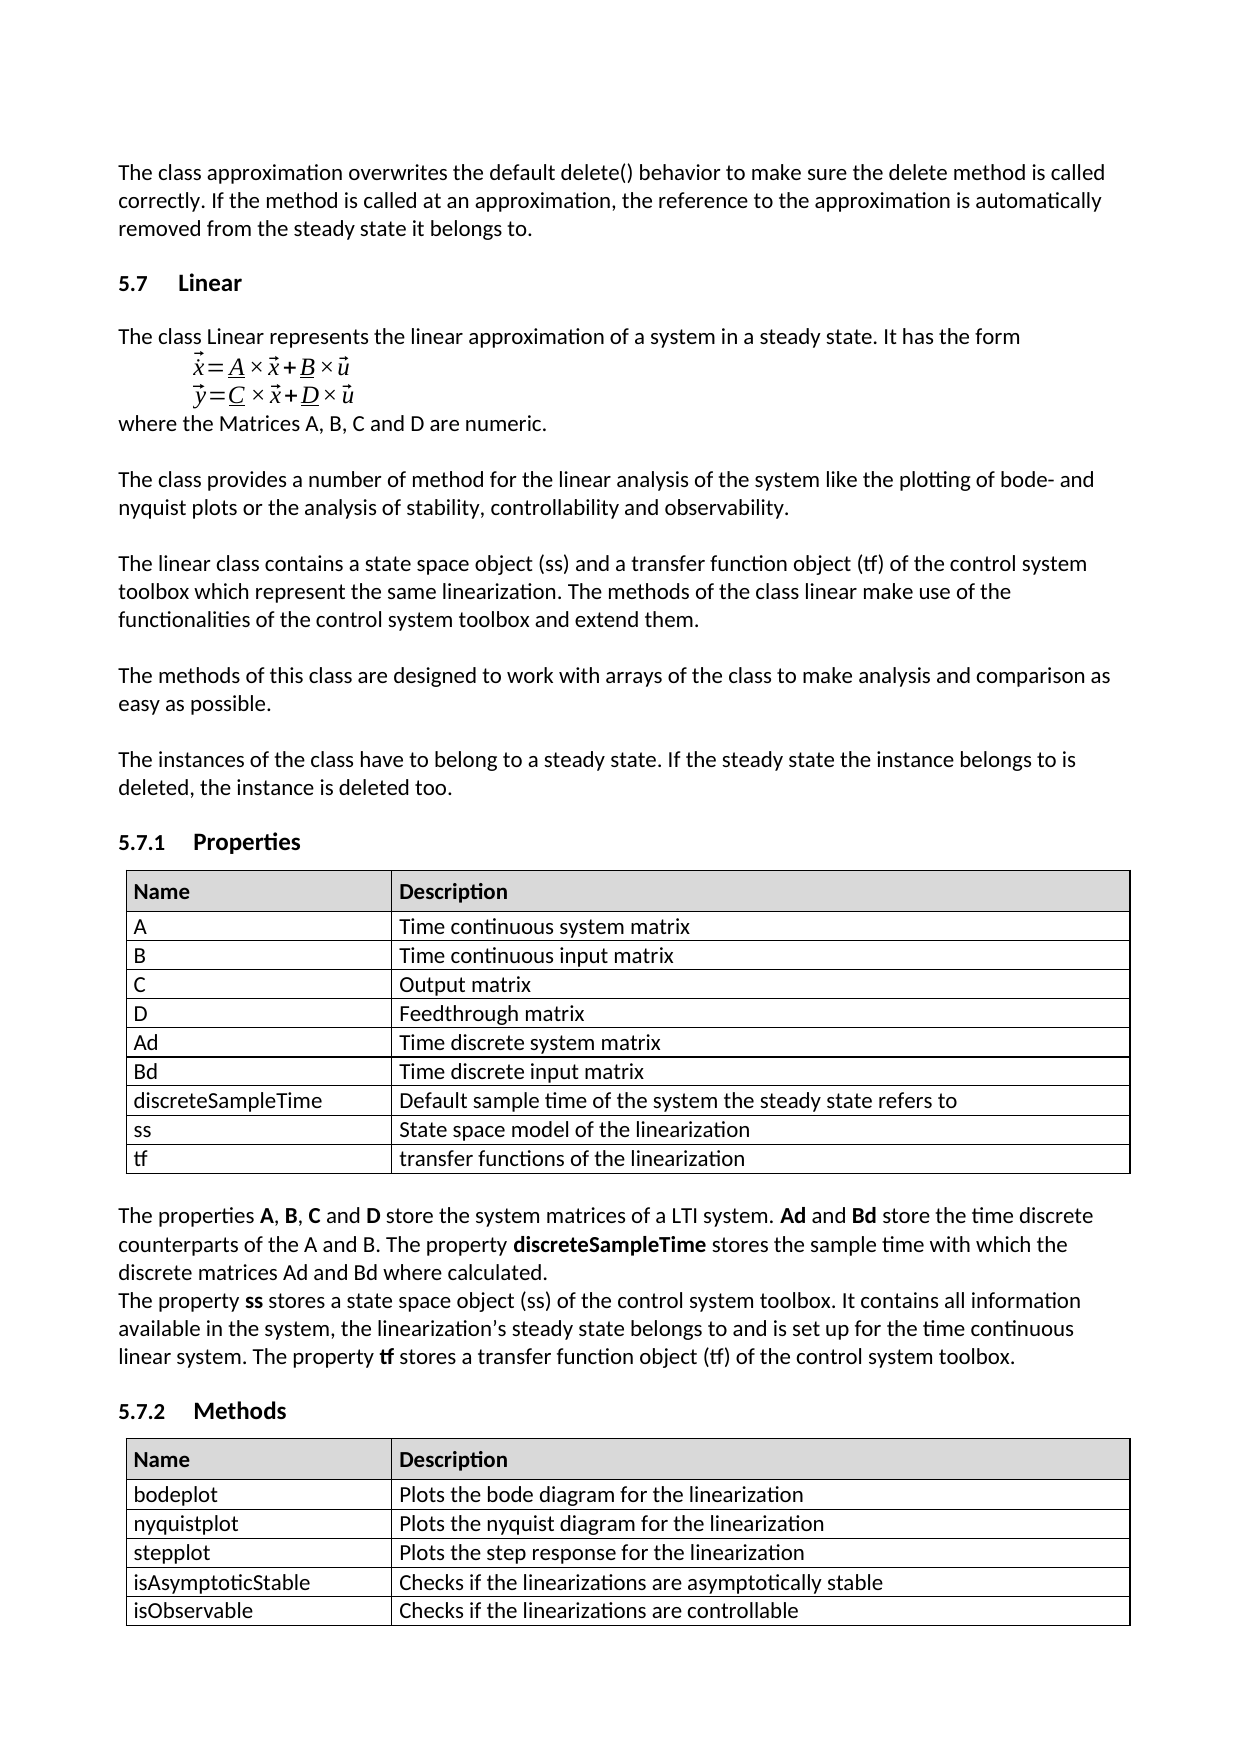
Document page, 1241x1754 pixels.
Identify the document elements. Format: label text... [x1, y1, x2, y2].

subtitle Methods [118, 1395, 1122, 1425]
text The class approximation overwrites the default delete() behavior to make sure the delete method is called correctly. If the method is called at an approximation, the reference to the approximation is automatically removed from the steady state it belongs to. [118, 158, 1122, 242]
table_cell State space model of the linearization [392, 1116, 1129, 1143]
table_header Description [392, 871, 1129, 911]
text The class provides a number of method for the linear analysis of the system like the plotting of bode- and nyquist plots or the analysis of stability, controllability and observability. [118, 465, 1122, 521]
table_cell isObservable [127, 1597, 391, 1625]
table_cell Default sample time of the system the steady state refers to [392, 1086, 1129, 1114]
table_cell Plots the nyquist diagram for the linearization [392, 1510, 1129, 1537]
table_cell B [127, 941, 391, 969]
table_cell Time continuous input matrix [392, 941, 1129, 969]
table_header Description [392, 1439, 1129, 1479]
table_cell bodeplot [127, 1480, 391, 1508]
table_cell C [127, 970, 391, 998]
table_header Name [127, 1439, 391, 1479]
text The linear class contains a state space object (ss) and a transfer function object (tf) of the control system toolbox which represent the same linearization. The methods of the class linear make use of the functionalities of the control system toolbox and extend them. [118, 549, 1122, 633]
list The properties A, B, C and D store the system matrices of a LTI system. Ad and Bd store the time discrete counterparts of the A and B. The property discreteSampleTime stores the sample time with which the discrete matrices Ad and Bd where calculated. [118, 1202, 1122, 1286]
table_cell Time discrete system matrix [392, 1028, 1129, 1056]
table_cell Output matrix [392, 970, 1129, 998]
table_cell A [127, 912, 391, 940]
table_cell D [127, 999, 391, 1027]
subtitle Properties [118, 826, 1122, 857]
table_cell stepplot [127, 1539, 391, 1567]
table_cell Plots the bode diagram for the linearization [392, 1480, 1129, 1508]
table_cell transfer functions of the linearization [392, 1145, 1129, 1173]
subtitle Linear [118, 267, 1122, 297]
table_cell Plots the step response for the linearization [392, 1539, 1129, 1567]
table_cell nyquistplot [127, 1510, 391, 1537]
table_cell isAsymptoticStable [127, 1568, 391, 1596]
table_cell tf [127, 1145, 391, 1173]
text The class Linear represents the linear approximation of a system in a steady state. It has the form [118, 322, 1122, 351]
text The methods of this class are designed to work with arrays of the class to make analysis and comparison as easy as possible. [118, 661, 1122, 717]
text where the Matrices A, B, C and D are numeric. [118, 409, 1122, 437]
table_cell Ad [127, 1028, 391, 1056]
text The instances of the class have to belong to a steady state. If the steady state the instance belongs to is deleted, the instance is deleted too. [118, 745, 1122, 801]
table_cell Checks if the linearizations are controllable [392, 1597, 1129, 1625]
table_cell Feedthrough matrix [392, 999, 1129, 1027]
table_cell ss [127, 1116, 391, 1143]
table_cell discreteSampleTime [127, 1086, 391, 1114]
list The property ss stores a state space object (ss) of the control system toolbox. It contains all information available in the system, the linearization’s steady state belongs to and is set up for the time continuous linear system. The property tf stores a transfer function object (tf) of the control system toolbox. [118, 1286, 1122, 1370]
table_cell Checks if the linearizations are asymptotically stable [392, 1568, 1129, 1596]
table_header Name [127, 871, 391, 911]
table_cell Bd [127, 1058, 391, 1085]
table_cell Time continuous system matrix [392, 912, 1129, 940]
table_cell Time discrete input matrix [392, 1058, 1129, 1085]
